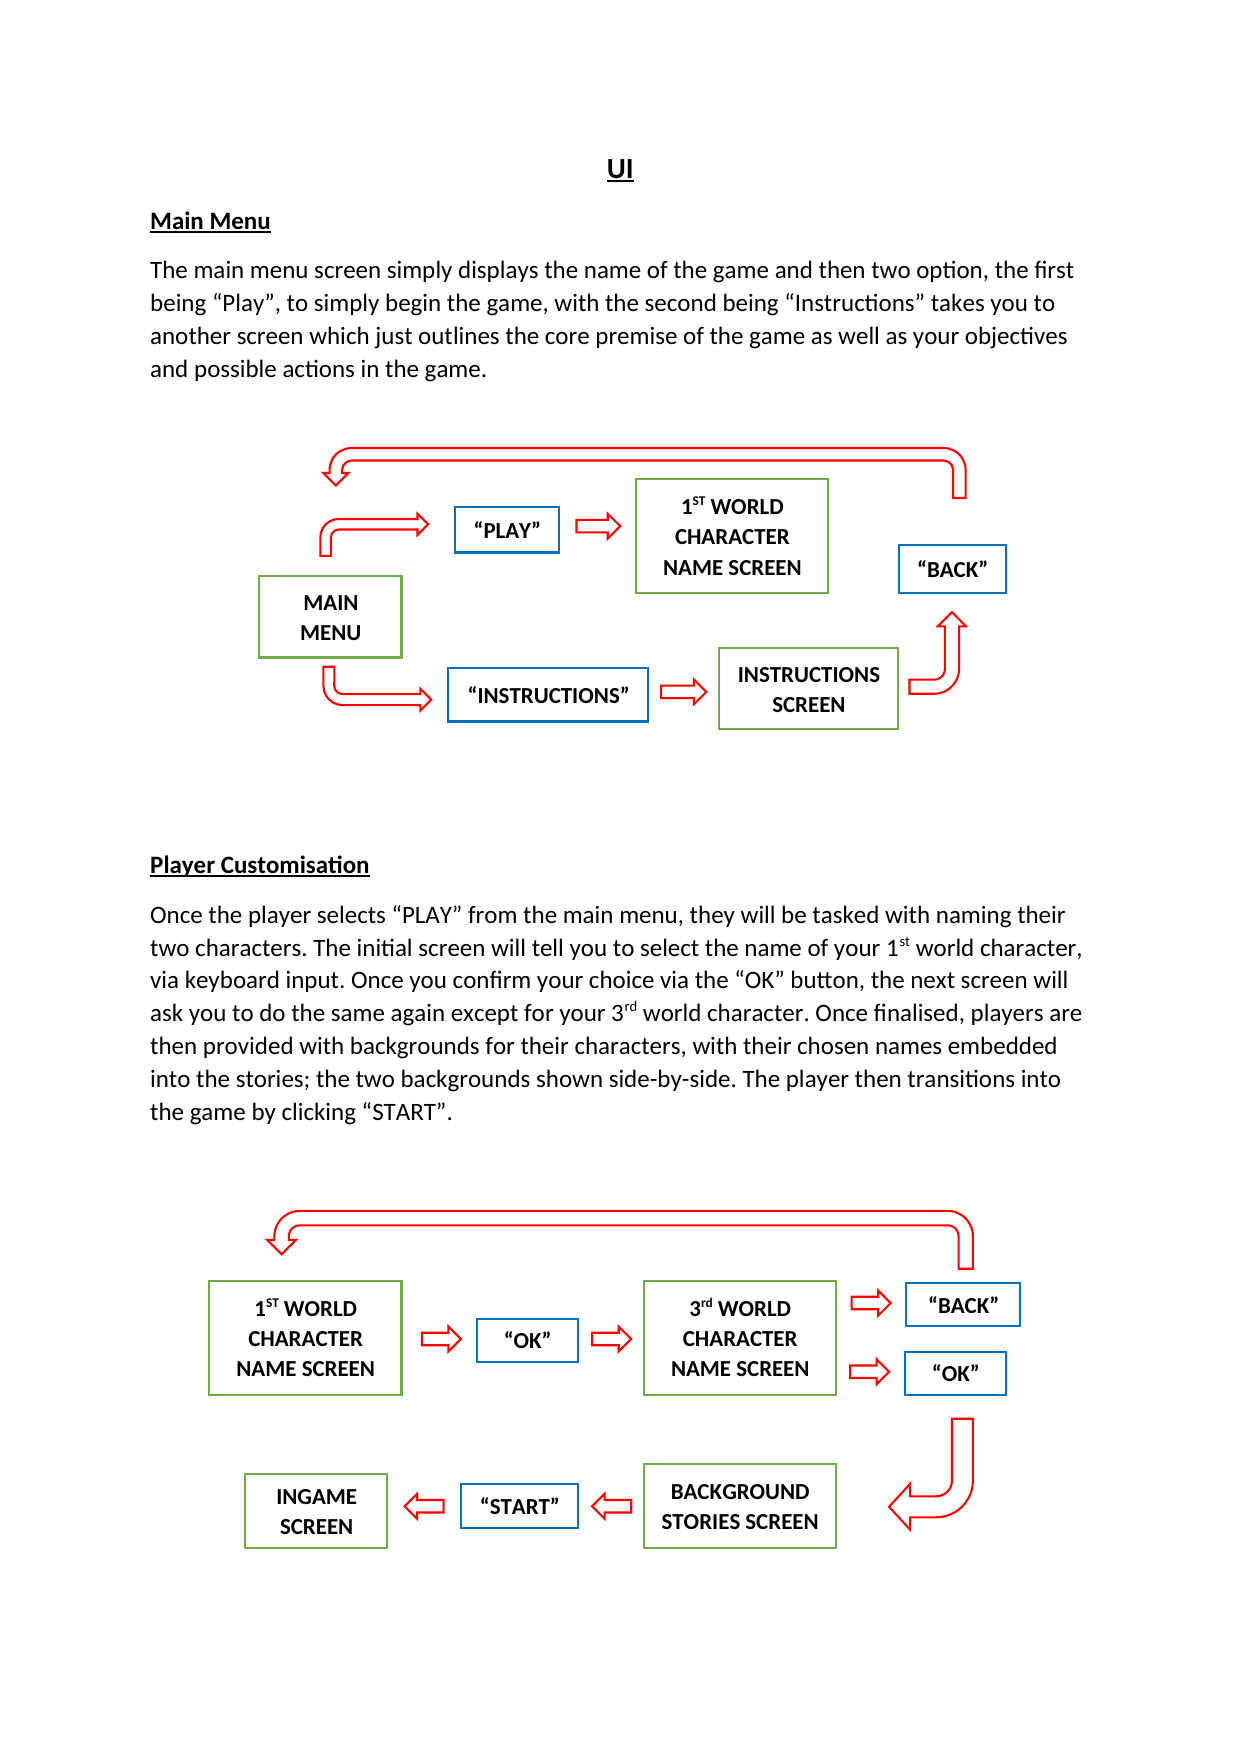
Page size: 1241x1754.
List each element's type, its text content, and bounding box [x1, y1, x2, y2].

text Main Menu [150, 205, 1090, 236]
text The main menu screen simply displays the name of the game and then two option, the first being “Play”, to simply begin the game, with the second being “Instructions” takes you to another screen which just outlines the core premise of the game as well as your objectives and possible actions in the game. [150, 255, 1090, 384]
text UI [150, 150, 1090, 186]
text Once the player selects “PLAY” from the main menu, they will be tasked with naming their two characters. The initial screen will tell you to select the name of your 1st world character, via keyboard input. Once you confirm your choice via the “OK” button, the next screen will ask you to do the same again except for your 3rd world character. Once finalised, players are then provided with backgrounds for their characters, with their chosen names embedded into the stories; the two backgrounds shown side-by-side. The player then transitions into the game by clicking “START”. [150, 899, 1090, 1127]
text Player Customisation [150, 849, 1090, 880]
